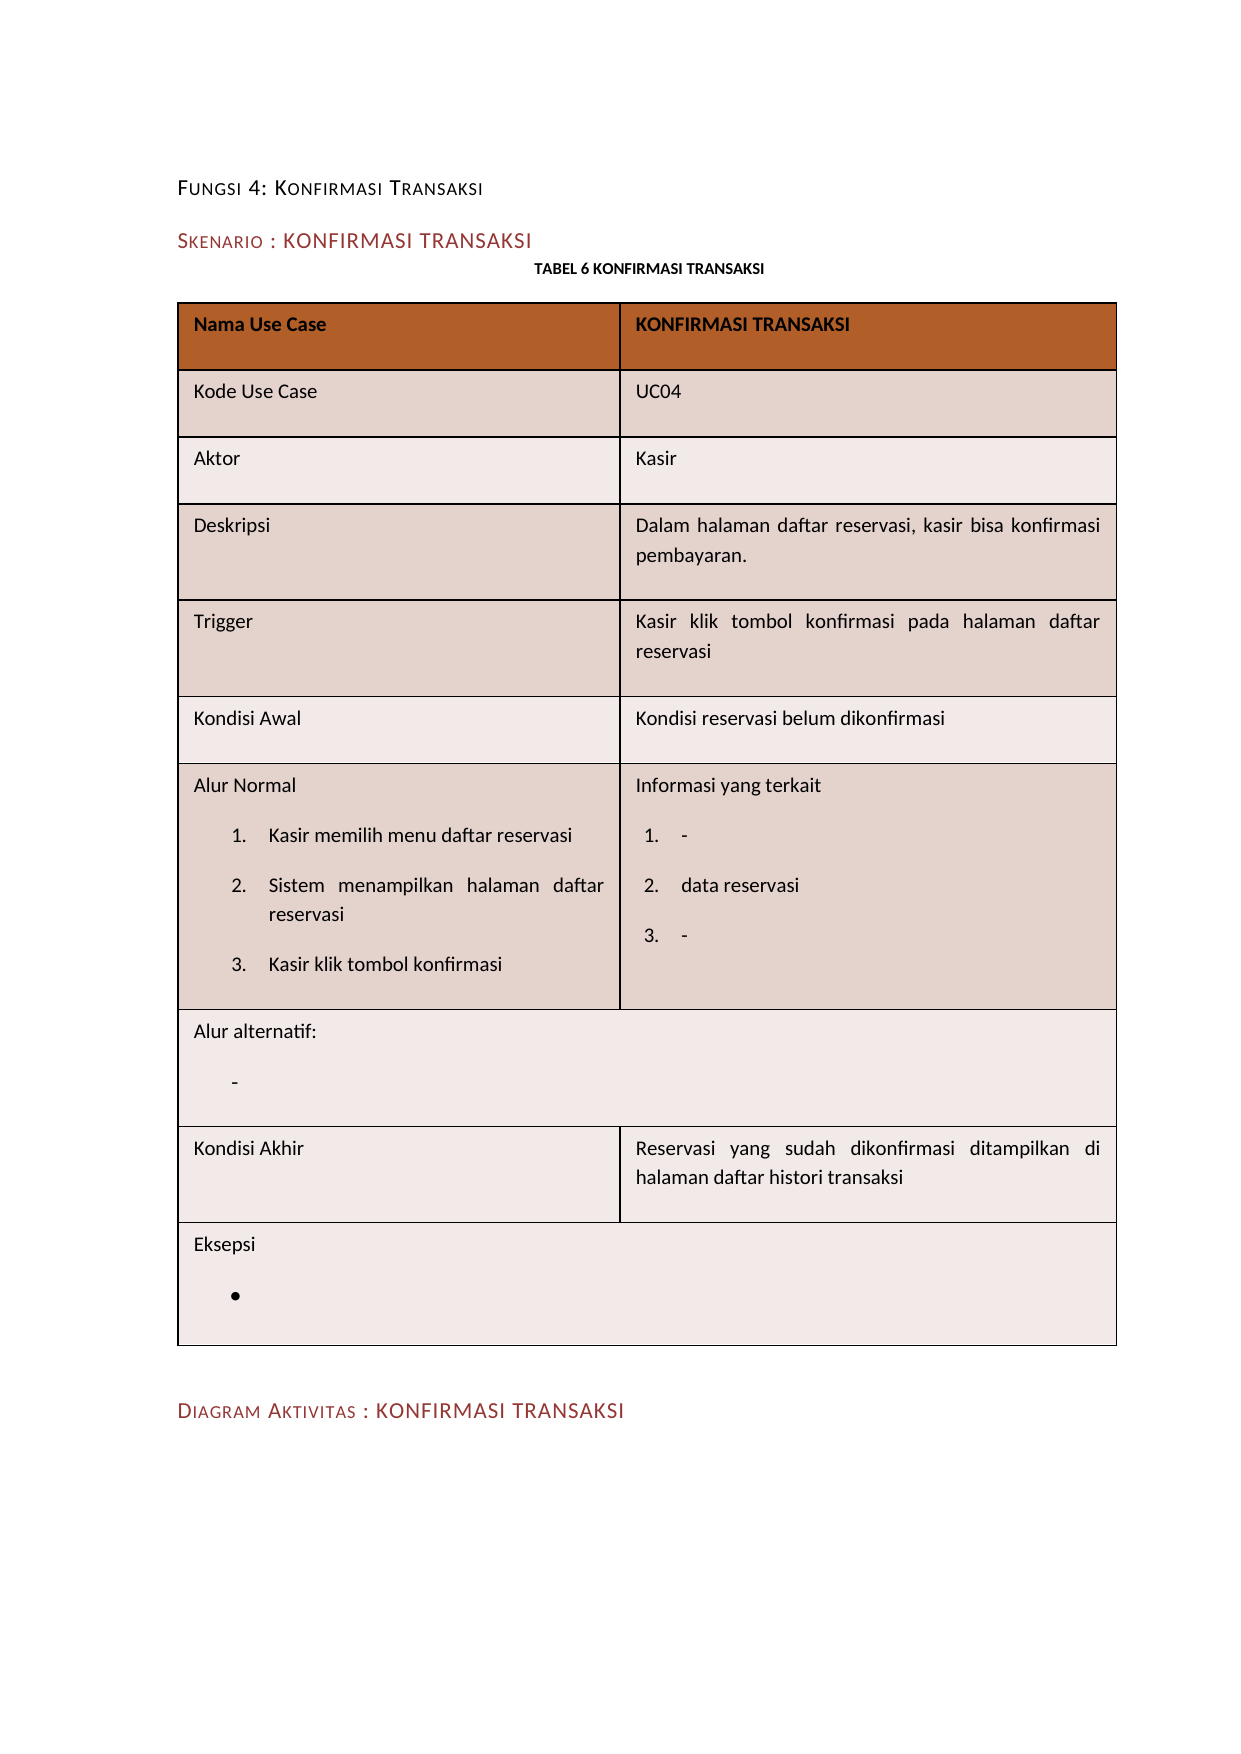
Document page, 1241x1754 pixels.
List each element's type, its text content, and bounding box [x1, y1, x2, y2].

table_cell Aktor [179, 438, 619, 503]
table_cell Eksepsi [179, 1223, 1116, 1344]
table_header Nama Use Case [179, 304, 619, 369]
table_cell Reservasi yang sudah dikonfirmasi ditampilkan di halaman daftar histori transaksi [621, 1127, 1116, 1222]
table_cell UC04 [621, 371, 1116, 436]
table_cell Alur Normal Kasir memilih menu daftar reservasi Sistem menampilkan halaman daftar reservasi Kasir klik tombol konfirmasi [179, 764, 619, 1009]
subtitle Diagram Aktivitas : KONFIRMASI TRANSAKSI [177, 1396, 1121, 1424]
subtitle Skenario : KONFIRMASI TRANSAKSI [177, 226, 1121, 254]
table_header KONFIRMASI TRANSAKSI [621, 304, 1116, 369]
table_cell Kondisi Akhir [179, 1127, 619, 1222]
table_cell Kasir klik tombol konfirmasi pada halaman daftar reservasi [621, 601, 1116, 696]
table_cell Dalam halaman daftar reservasi, kasir bisa konfirmasi pembayaran. [621, 505, 1116, 599]
table_cell Kondisi reservasi belum dikonfirmasi [621, 697, 1116, 762]
table_cell Kondisi Awal [179, 697, 619, 762]
table_cell Trigger [179, 601, 619, 696]
table_cell Kode Use Case [179, 371, 619, 436]
subtitle Fungsi 4: Konfirmasi Transaksi [177, 173, 1121, 201]
text Tabel 6 KONFIRMASI TRANSAKSI [177, 258, 1121, 278]
table_cell Kasir [621, 438, 1116, 503]
table_cell Alur alternatif: [179, 1010, 1116, 1126]
table_cell Informasi yang terkait - data reservasi - [621, 764, 1116, 1009]
table_cell Deskripsi [179, 505, 619, 599]
